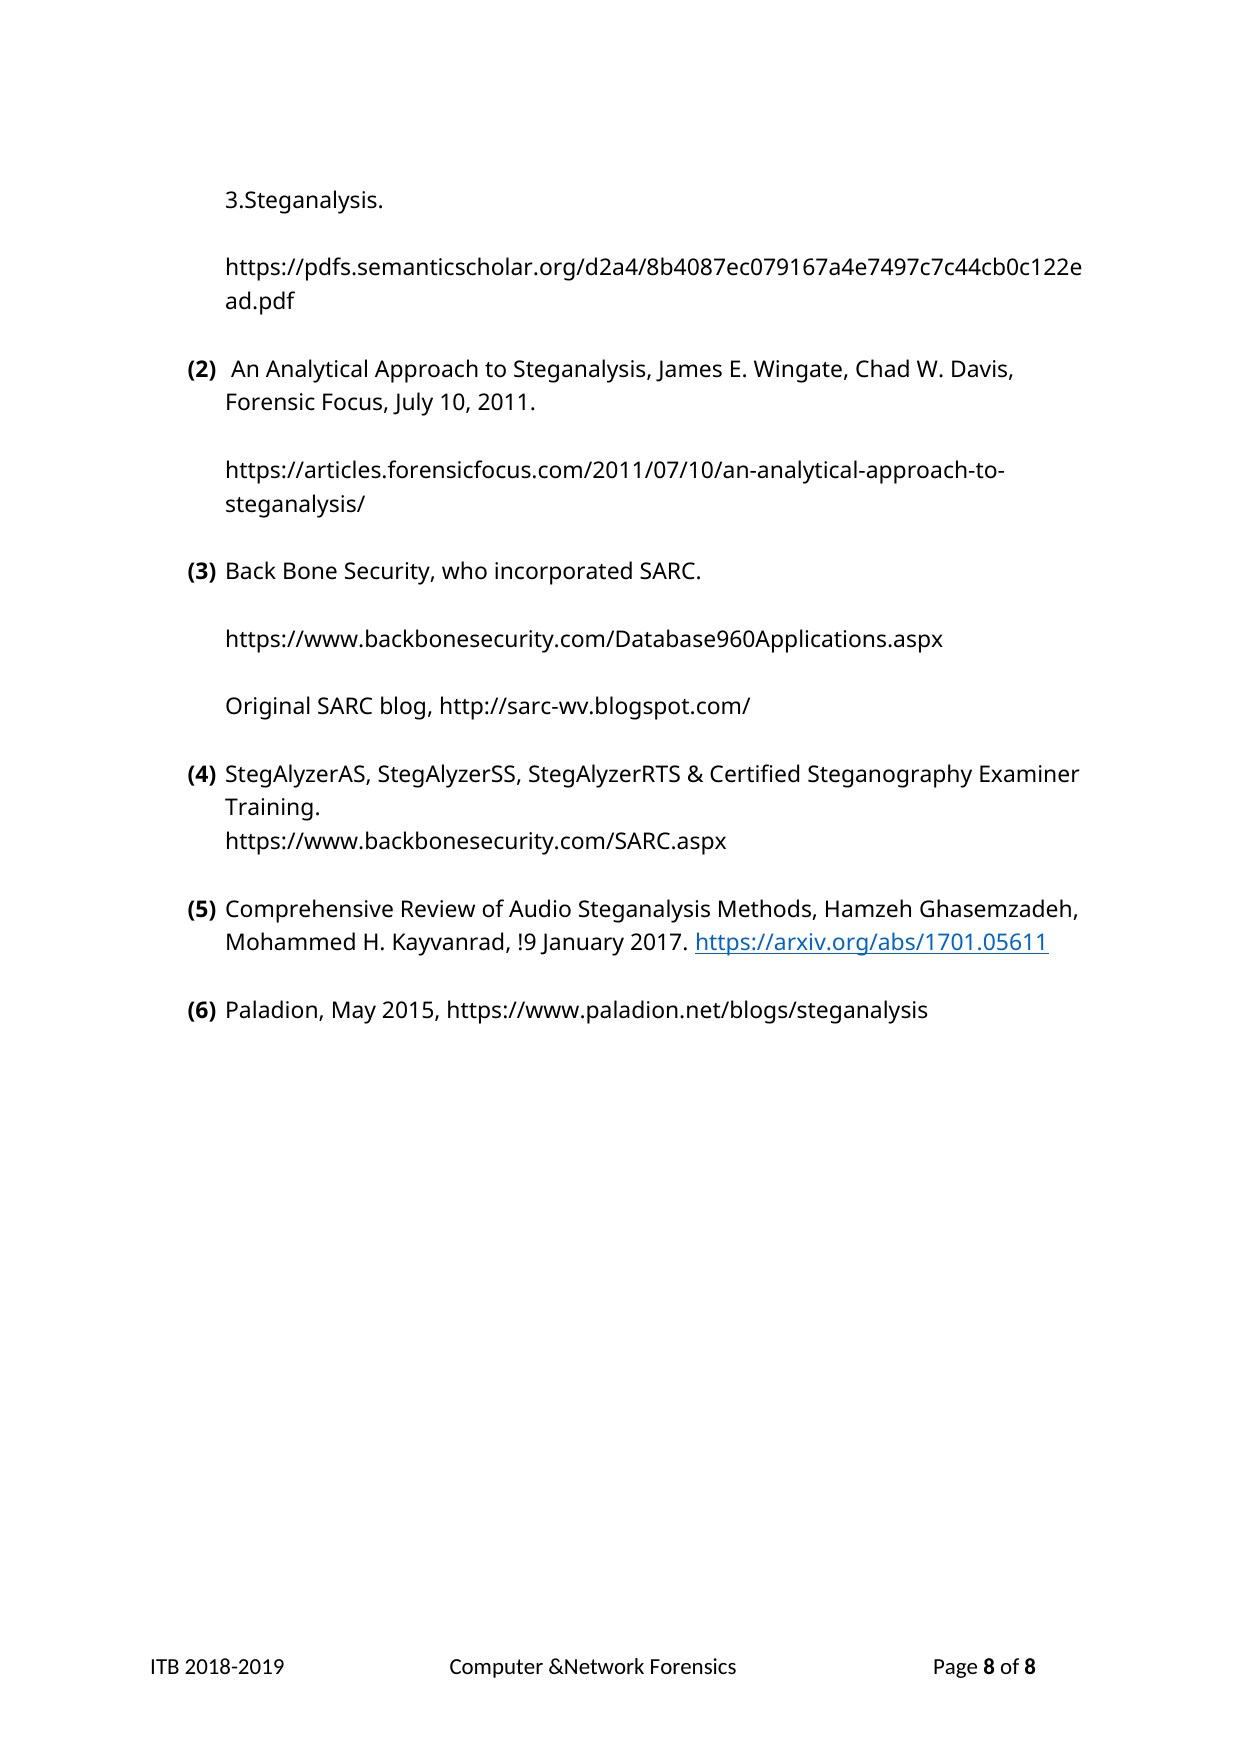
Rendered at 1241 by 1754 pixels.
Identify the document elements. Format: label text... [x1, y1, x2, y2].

list Original SARC blog, http://sarc-wv.blogspot.com/ [225, 656, 1090, 721]
list https://www.backbonesecurity.com/Database960Applications.aspx [225, 622, 1090, 654]
list https://articles.forensicfocus.com/2011/07/10/an-analytical-approach-to-steganalysis/ [225, 454, 1090, 519]
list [187, 150, 1090, 316]
list Comprehensive Review of Audio Steganalysis Methods, Hamzeh Ghasemzadeh, Mohammed H. Kayvanrad, !9 January 2017. https://arxiv.org/abs/1701.05611 [187, 892, 1090, 957]
list StegAlyzerAS, StegAlyzerSS, StegAlyzerRTS & Certified Steganography Examiner Training. https://www.backbonesecurity.com/SARC.aspx [187, 757, 1090, 856]
list An Analytical Approach to Steganalysis, James E. Wingate, Chad W. Davis, Forensic Focus, July 10, 2011. [187, 352, 1090, 417]
list Paladion, May 2015, https://www.paladion.net/blogs/steganalysis [187, 994, 1090, 1025]
list Back Bone Security, who incorporated SARC. [187, 555, 1090, 586]
